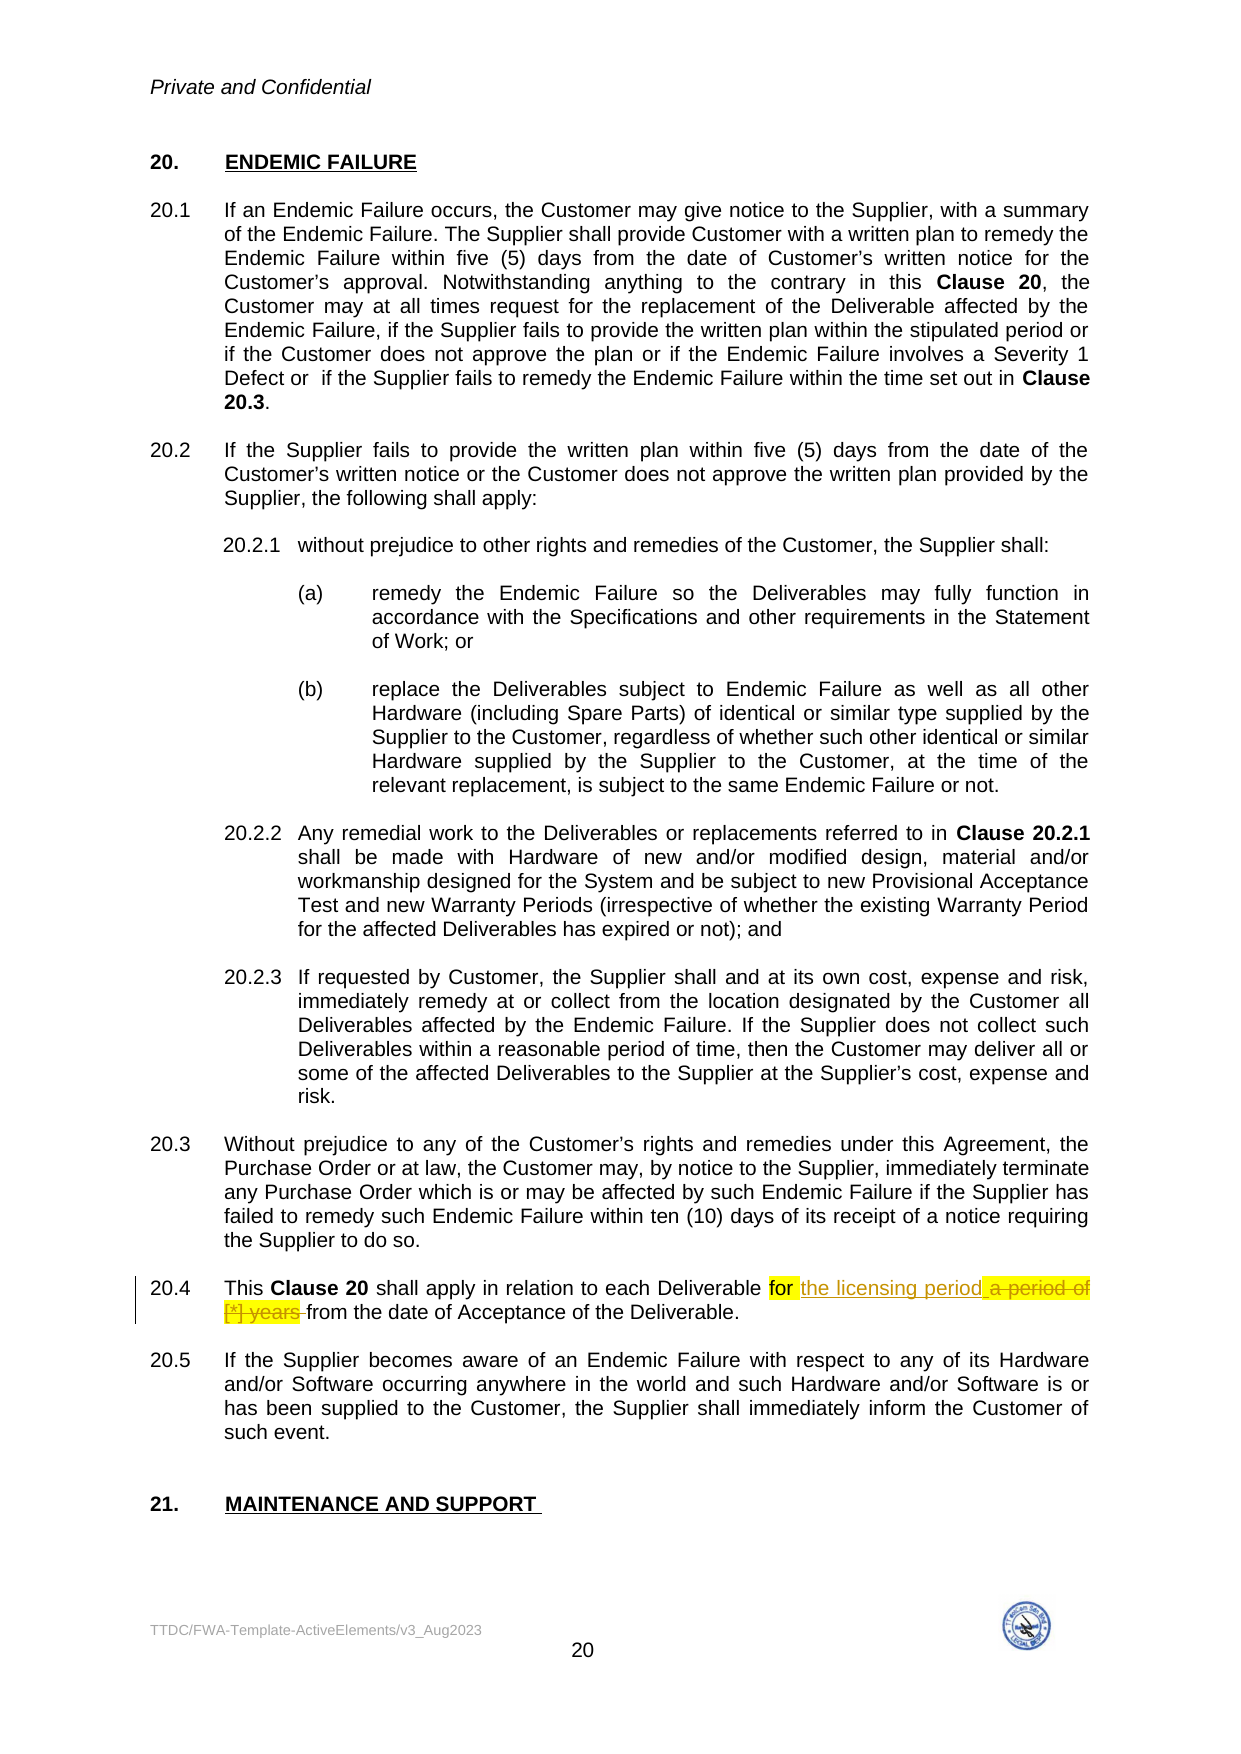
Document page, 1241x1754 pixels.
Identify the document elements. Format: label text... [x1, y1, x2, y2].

text 20.2.2 Any remedial work to the Deliverables or replacements referred to in Clause 20.2.1 shall be made with Hardware of new and/or modified design, material and/or workmanship designed for the System and be subject to new Provisional Acceptance Test and new Warranty Periods (irrespective of whether the existing Warranty Period for the affected Deliverables has expired or not); and [224, 821, 1090, 941]
text 20.4 This Clause 20 shall apply in relation to each Deliverable for from the date of Acceptance of the Deliverable. [150, 1276, 1090, 1324]
text 20.2.1 without prejudice to other rights and remedies of the Customer, the Supplier shall: [223, 533, 1090, 557]
text 20.2.3 If requested by Customer, the Supplier shall and at its own cost, expense and risk, immediately remedy at or collect from the location designated by the Customer all Deliverables affected by the Endemic Failure. If the Supplier does not collect such Deliverables within a reasonable period of time, then the Customer may deliver all or some of the affected Deliverables to the Supplier at the Supplier’s cost, expense and risk. [224, 964, 1090, 1108]
text (b) replace the Deliverables subject to Endemic Failure as well as all other Hardware (including Spare Parts) of identical or similar type supplied by the Supplier to the Customer, regardless of whether such other identical or similar Hardware supplied by the Supplier to the Customer, at the time of the relevant replacement, is subject to the same Endemic Failure or not. [298, 677, 1090, 797]
subtitle 20. ENDEMIC FAILURE [150, 150, 1090, 174]
text 20.2 If the Supplier fails to provide the written plan within five (5) days from the date of the Customer’s written notice or the Customer does not approve the written plan provided by the Supplier, the following shall apply: [150, 437, 1090, 509]
text (a) remedy the Endemic Failure so the Deliverables may fully function in accordance with the Specifications and other requirements in the Statement of Work; or [298, 581, 1090, 653]
text 20.3 Without prejudice to any of the Customer’s rights and remedies under this Agreement, the Purchase Order or at law, the Customer may, by notice to the Supplier, immediately terminate any Purchase Order which is or may be affected by such Endemic Failure if the Supplier has failed to remedy such Endemic Failure within ten (10) days of its receipt of a notice requiring the Supplier to do so. [150, 1132, 1090, 1252]
picture [999, 1595, 1056, 1651]
subtitle 21. MAINTENANCE AND SUPPORT [150, 1492, 1090, 1516]
text 20.5 If the Supplier becomes aware of an Endemic Failure with respect to any of its Hardware and/or Software occurring anywhere in the world and such Hardware and/or Software is or has been supplied to the Customer, the Supplier shall immediately inform the Customer of such event. [150, 1348, 1090, 1444]
text 20.1 If an Endemic Failure occurs, the Customer may give notice to the Supplier, with a summary of the Endemic Failure. The Supplier shall provide Customer with a written plan to remedy the Endemic Failure within five (5) days from the date of Customer’s written notice for the Customer’s approval. Notwithstanding anything to the contrary in this Clause 20, the Customer may at all times request for the replacement of the Deliverable affected by the Endemic Failure, if the Supplier fails to provide the written plan within the stipulated period or if the Customer does not approve the plan or if the Endemic Failure involves a Severity 1 Defect or if the Supplier fails to remedy the Endemic Failure within the time set out in Clause 20.3. [150, 198, 1090, 413]
